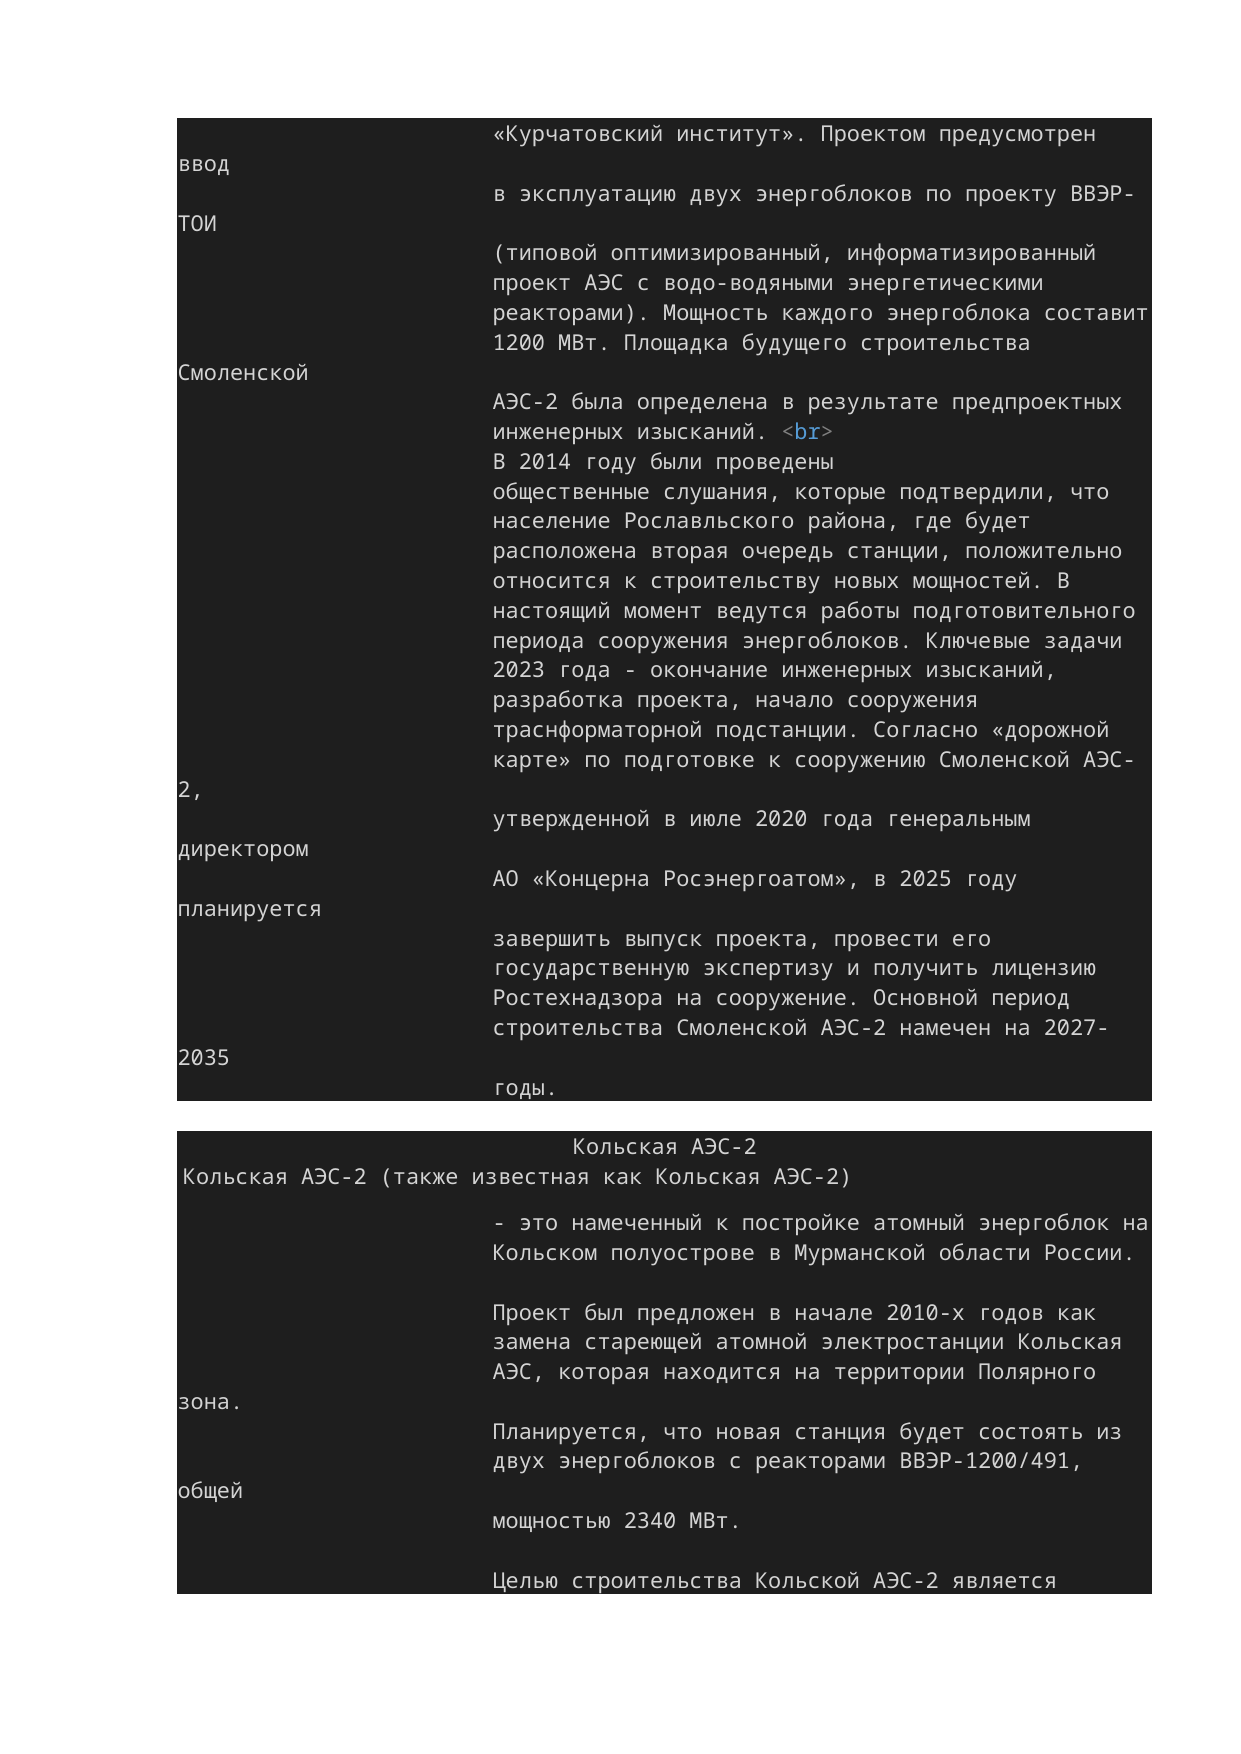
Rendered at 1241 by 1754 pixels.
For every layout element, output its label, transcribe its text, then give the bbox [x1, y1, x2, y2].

text настоящий момент ведутся работы подготовительного [177, 595, 1152, 624]
text периода сооружения энергоблоков. Ключевые задачи [177, 624, 1152, 654]
text АО «Концерна Росэнергоатом», в 2025 году планируется [177, 863, 1152, 922]
text Целью строительства Кольской АЭС-2 является [177, 1565, 1152, 1594]
text строительства Смоленской АЭС-2 намечен на 2027-2035 [177, 1012, 1152, 1071]
text Планируется, что новая станция будет состоять из [177, 1416, 1152, 1446]
text 2023 года - окончание инженерных изысканий, [177, 654, 1152, 684]
text «Курчатовский институт». Проектом предусмотрен ввод [177, 118, 1152, 178]
text двух энергоблоков с реакторами ВВЭР-1200/491, общей [177, 1446, 1152, 1505]
text карте» по подготовке к сооружению Смоленской АЭС-2, [177, 744, 1152, 803]
text государственную экспертизу и получить лицензию [177, 952, 1152, 982]
text Кольском полуострове в Мурманской области России. [177, 1237, 1152, 1267]
text общественные слушания, которые подтвердили, что [177, 476, 1152, 505]
text Проект был предложен в начале 2010-х годов как [177, 1297, 1152, 1326]
text - это намеченный к постройке атомный энергоблок на [177, 1207, 1152, 1237]
text расположена вторая очередь станции, положительно [177, 535, 1152, 565]
text население Рославльского района, где будет [177, 505, 1152, 535]
text реакторами). Мощность каждого энергоблока составит [177, 297, 1152, 327]
text проект АЭС с водо-водяными энергетическими [177, 267, 1152, 297]
text в эксплуатацию двух энергоблоков по проекту ВВЭР-ТОИ [177, 178, 1152, 237]
text разработка проекта, начало сооружения [177, 684, 1152, 714]
text АЭС, которая находится на территории Полярного зона. [177, 1356, 1152, 1416]
text Кольская АЭС-2 (также известная как Кольская АЭС-2) [177, 1161, 1152, 1191]
text замена стареющей атомной электростанции Кольская [177, 1326, 1152, 1356]
text 1200 МВт. Площадка будущего строительства Смоленской [177, 327, 1152, 386]
text относится к строительству новых мощностей. В [177, 565, 1152, 595]
text В 2014 году были проведены [177, 446, 1152, 476]
text АЭС-2 была определена в результате предпроектных [177, 386, 1152, 416]
text Кольская АЭС-2 [177, 1131, 1152, 1161]
text утвержденной в июле 2020 года генеральным директором [177, 803, 1152, 863]
text Ростехнадзора на сооружение. Основной период [177, 982, 1152, 1012]
text (типовой оптимизированный, информатизированный [177, 237, 1152, 267]
text годы. [177, 1071, 1152, 1101]
text завершить выпуск проекта, провести его [177, 922, 1152, 952]
text инженерных изысканий. <br> [177, 416, 1152, 446]
text траснформаторной подстанции. Согласно «дорожной [177, 714, 1152, 744]
text мощностью 2340 МВт. [177, 1505, 1152, 1535]
